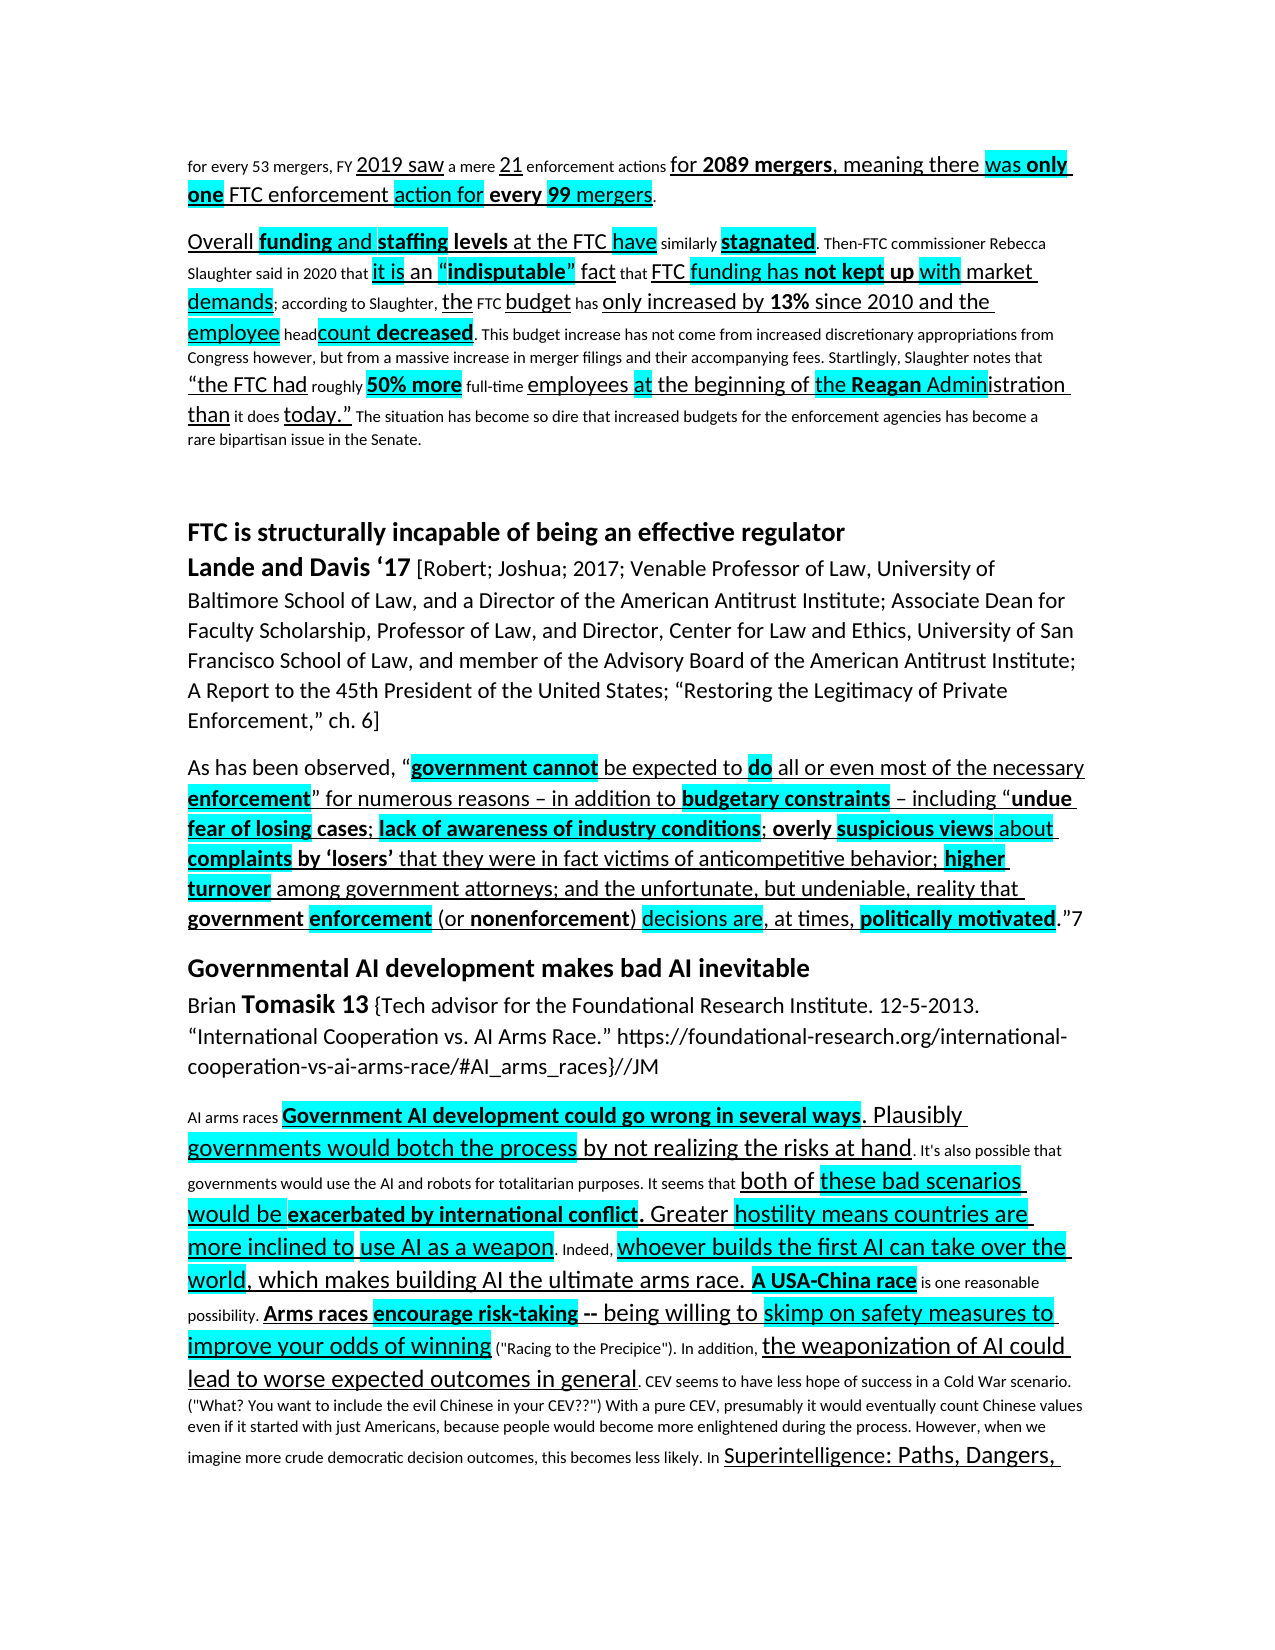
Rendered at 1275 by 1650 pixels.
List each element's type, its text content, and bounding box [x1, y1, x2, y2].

subtitle Governmental AI development makes bad AI inevitable [187, 951, 1087, 984]
text As has been observed, “government cannot be expected to do all or even most of the necessary enforcement” for numerous reasons – in addition to budgetary constraints – including “undue fear of losing cases; lack of awareness of industry conditions; overly suspicious views about complaints by ‘losers’ that they were in fact victims of anticompetitive behavior; higher turnover among government attorneys; and the unfortunate, but undeniable, reality that government enforcement (or nonenforcement) decisions are, at times, politically motivated.”7 [187, 753, 1087, 933]
text Brian Tomasik 13 {Tech advisor for the Foundational Research Institute. 12-5-2013. “International Cooperation vs. AI Arms Race.” https://foundational-research.org/international-cooperation-vs-ai-arms-race/#AI_arms_races}//JM [187, 987, 1087, 1081]
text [187, 1099, 1087, 1470]
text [187, 150, 1087, 208]
text Overall funding and staffing levels at the FTC have similarly stagnated. Then-FTC commissioner Rebecca Slaughter said in 2020 that it is an “indisputable” fact that FTC funding has not kept up with market demands; according to Slaughter, the FTC budget has only increased by 13% since 2010 and the employee headcount decreased. This budget increase has not come from increased discretionary appropriations from Congress however, but from a massive increase in merger filings and their accompanying fees. Startlingly, Slaughter notes that “the FTC had roughly 50% more full-time employees at the beginning of the Reagan Administration than it does today.” The situation has become so dire that increased budgets for the enforcement agencies has become a rare bipartisan issue in the Senate. [187, 227, 1087, 450]
subtitle FTC is structurally incapable of being an effective regulator [187, 515, 1087, 548]
text Lande and Davis ‘17 [Robert; Joshua; 2017; Venable Professor of Law, University of Baltimore School of Law, and a Director of the American Antitrust Institute; Associate Dean for Faculty Scholarship, Professor of Law, and Director, Center for Law and Ethics, University of San Francisco School of Law, and member of the Advisory Board of the American Antitrust Institute; A Report to the 45th President of the United States; “Restoring the Legitimacy of Private Enforcement,” ch. 6] [187, 551, 1087, 735]
